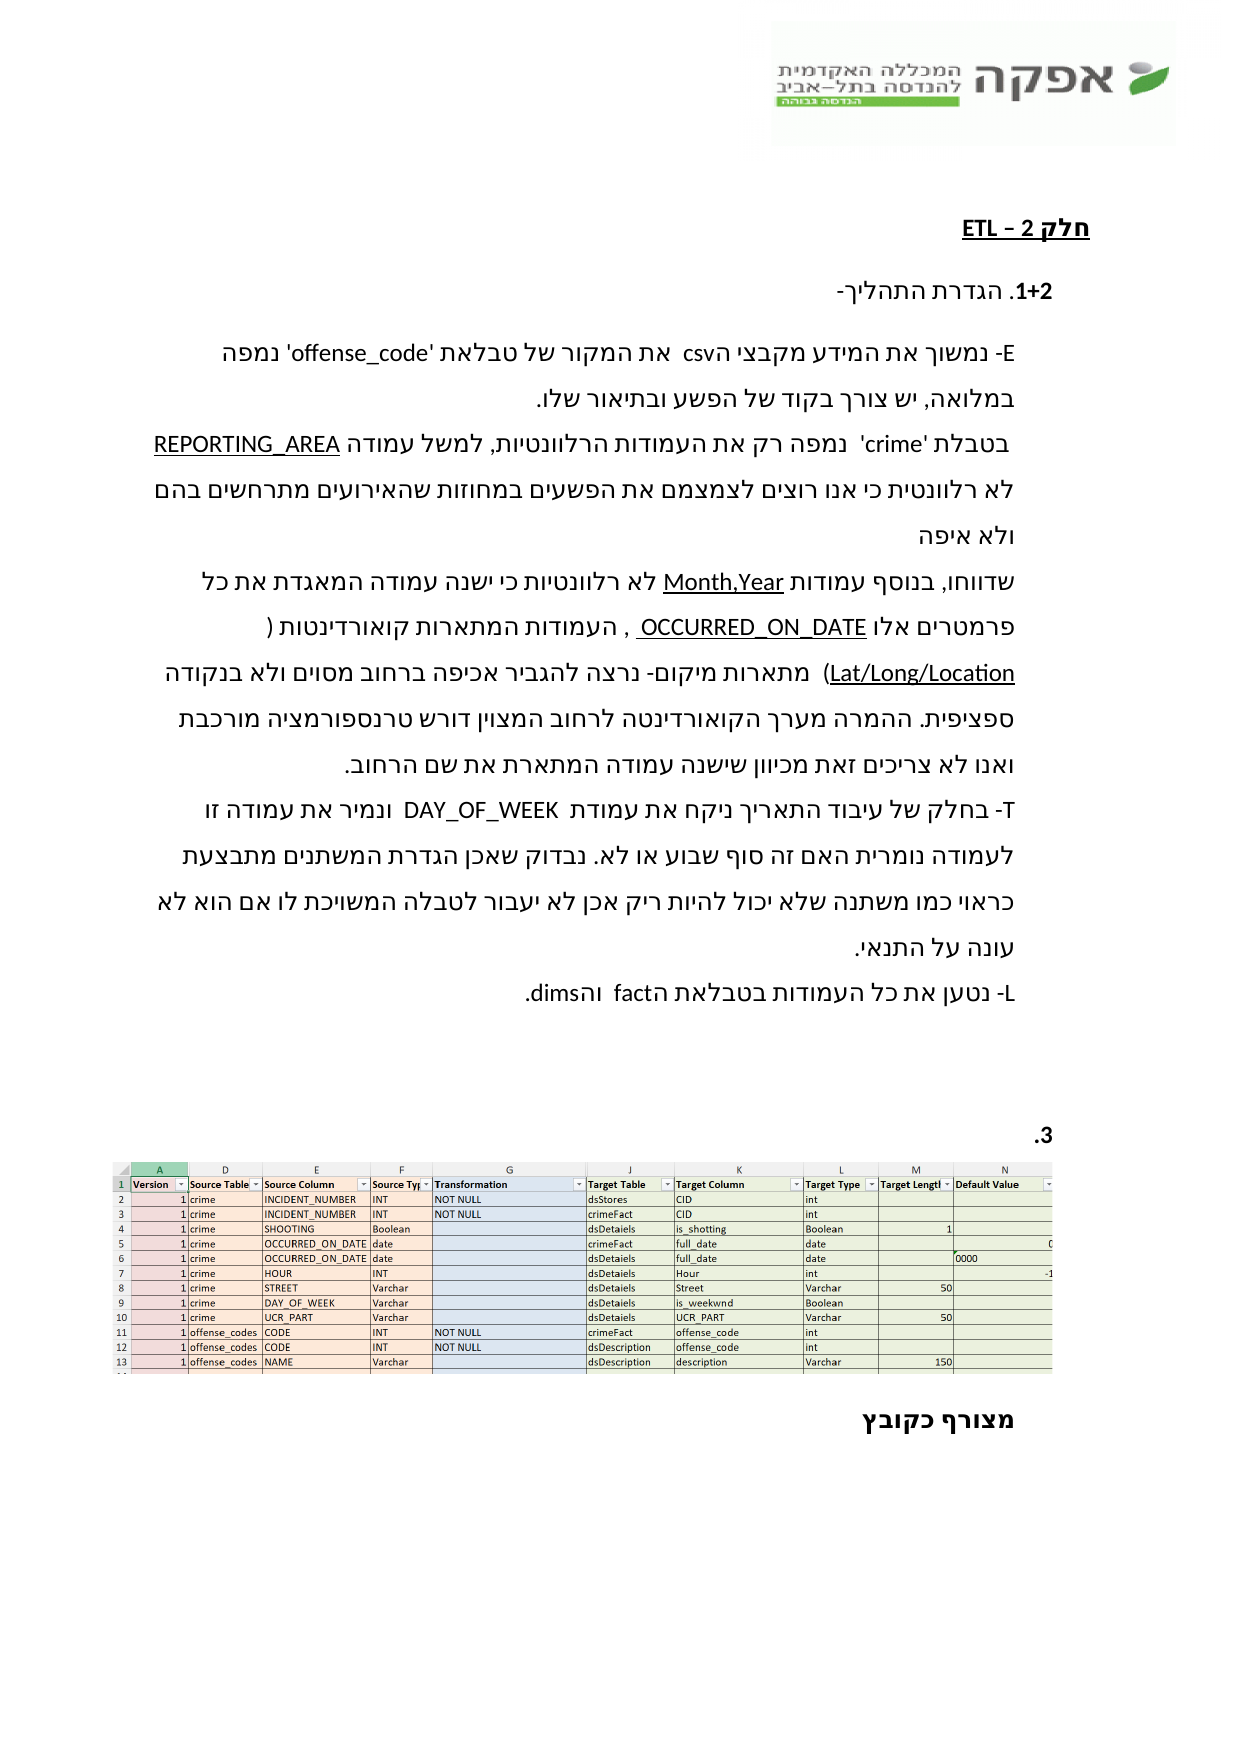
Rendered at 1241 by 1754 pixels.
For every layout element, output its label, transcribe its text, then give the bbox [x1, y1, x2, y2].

text חלק 2 – ETL [150, 212, 1090, 243]
text 1+2. הגדרת התהליך- [150, 275, 1053, 305]
list L- נטען את כל העמודות בטבלאת הfact והdims. [150, 977, 1015, 1008]
list מצורף כקובץ [150, 1404, 1015, 1434]
picture [737, 0, 1222, 161]
text 3. [150, 1119, 1053, 1162]
list T- בחלק של עיבוד התאריך ניקח את עמודת DAY_OF_WEEK ונמיר את עמודה זו לעמודה נומרית האם זה סוף שבוע או לא. נבדוק שאכן הגדרת המשתנים מתבצעת כראוי כמו משתנה שלא יכול להיות ריק אכן לא יעבור לטבלה המשויכת לו אם הוא לא עונה על התנאי. [150, 794, 1015, 962]
list E- נמשוך את המידע מקבצי הcsv את המקור של טבלאת 'offense_code' נמפה במלואה, יש צורך בקוד של הפשע ובתיאור שלו. [150, 337, 1015, 413]
picture [112, 1162, 1053, 1374]
list שדווחו, בנוסף עמודות Month,Year לא רלוונטיות כי ישנה עמודה המאגדת את כל פרמטרים אלו OCCURRED_ON_DATE , העמודות המתארות קואורדינטות (Lat/Long/Location) מתארות מיקום- נרצה להגביר אכיפה ברחוב מסוים ולא בנקודה ספציפית. ההמרה מערך הקואורדינטה לרחוב המצוין דורש טרנספורמציה מורכבת ואנו לא צריכים זאת מכיוון שישנה עמודה המתארת את שם הרחוב. [150, 566, 1015, 779]
list בטבלת 'crime' נמפה רק את העמודות הרלוונטיות, למשל עמודה REPORTING_AREA לא רלוונטית כי אנו רוצים לצמצמם את הפשעים במחוזות שהאירועים מתרחשים בהם ולא איפה [150, 429, 1015, 551]
